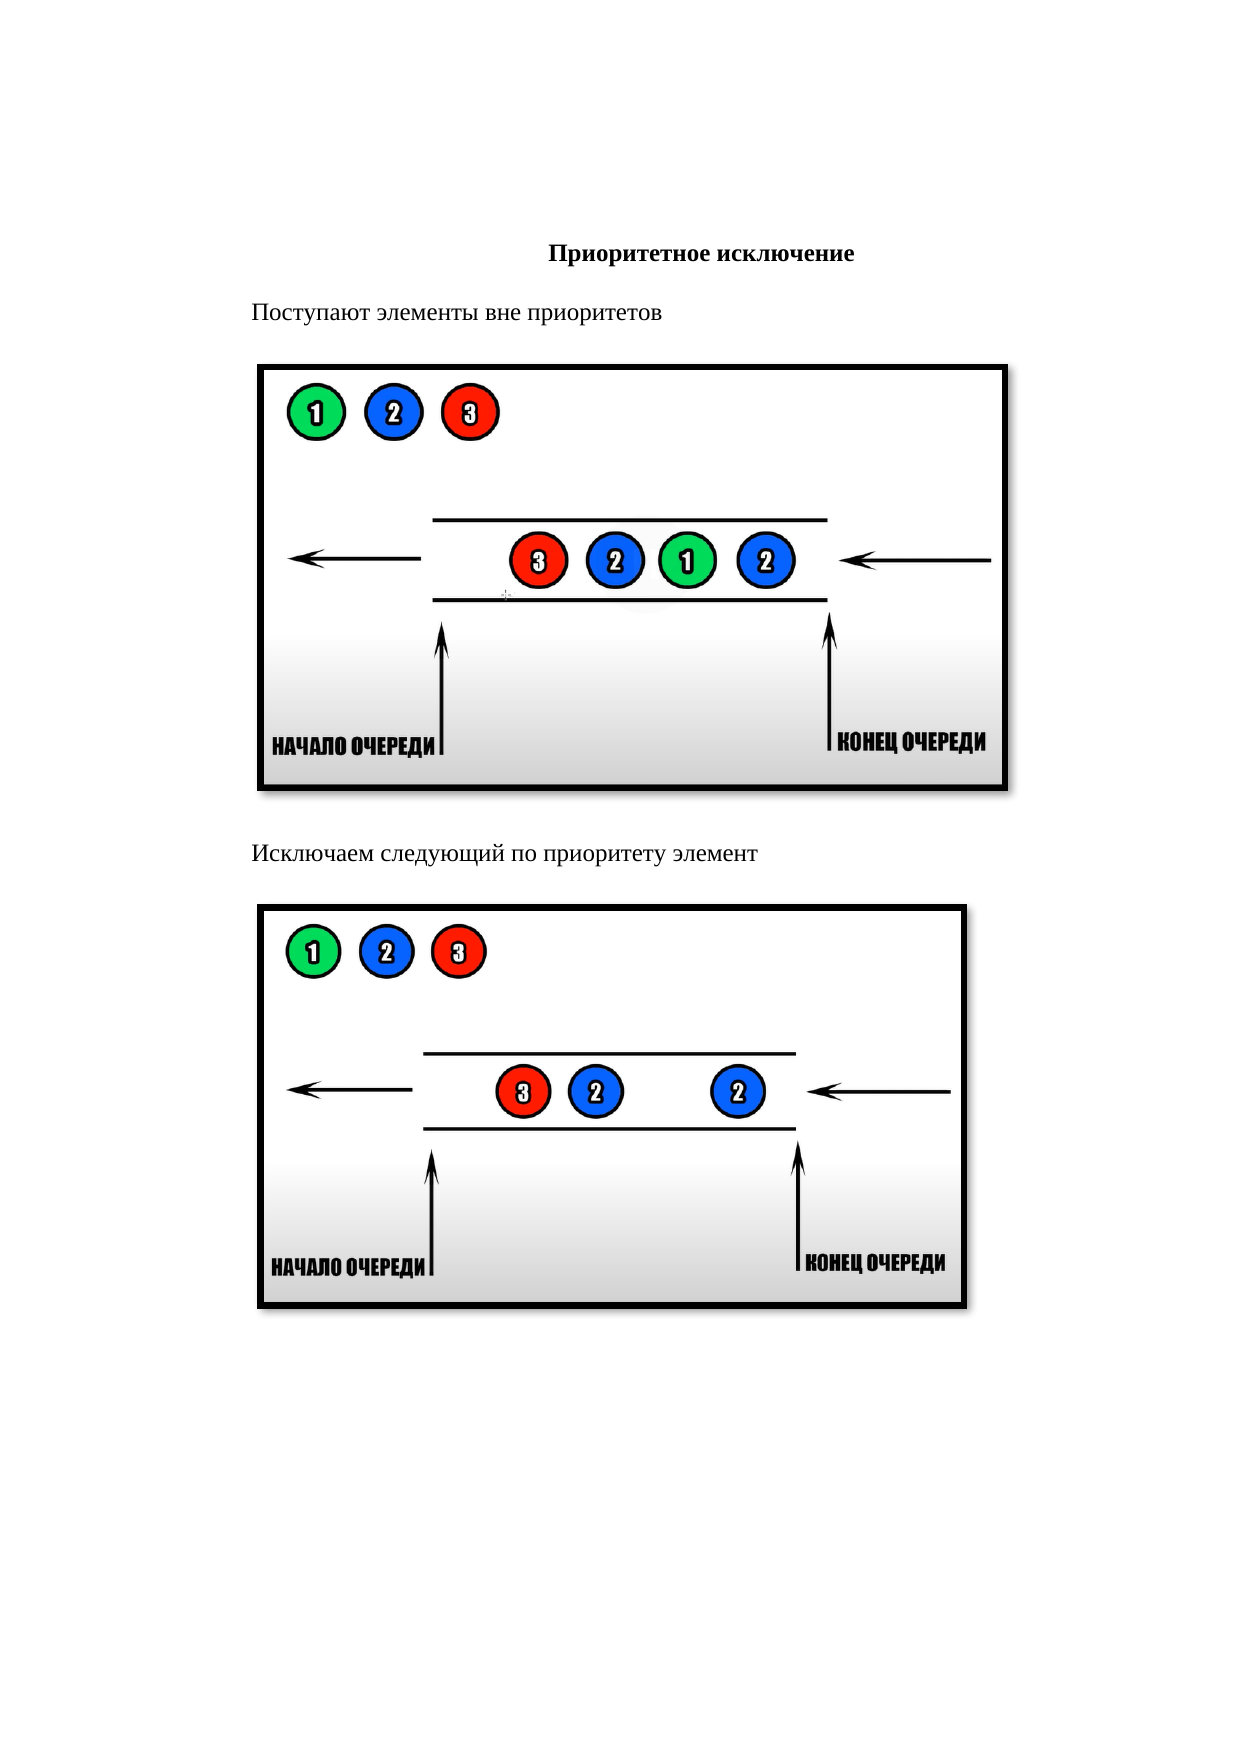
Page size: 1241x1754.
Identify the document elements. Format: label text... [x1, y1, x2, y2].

picture [264, 911, 961, 1302]
text Приоритетное исключение [177, 238, 1152, 266]
picture [264, 370, 1002, 785]
text Исключаем следующий по приоритету элемент [177, 838, 1152, 867]
text Поступают элементы вне приоритетов [177, 297, 1152, 326]
